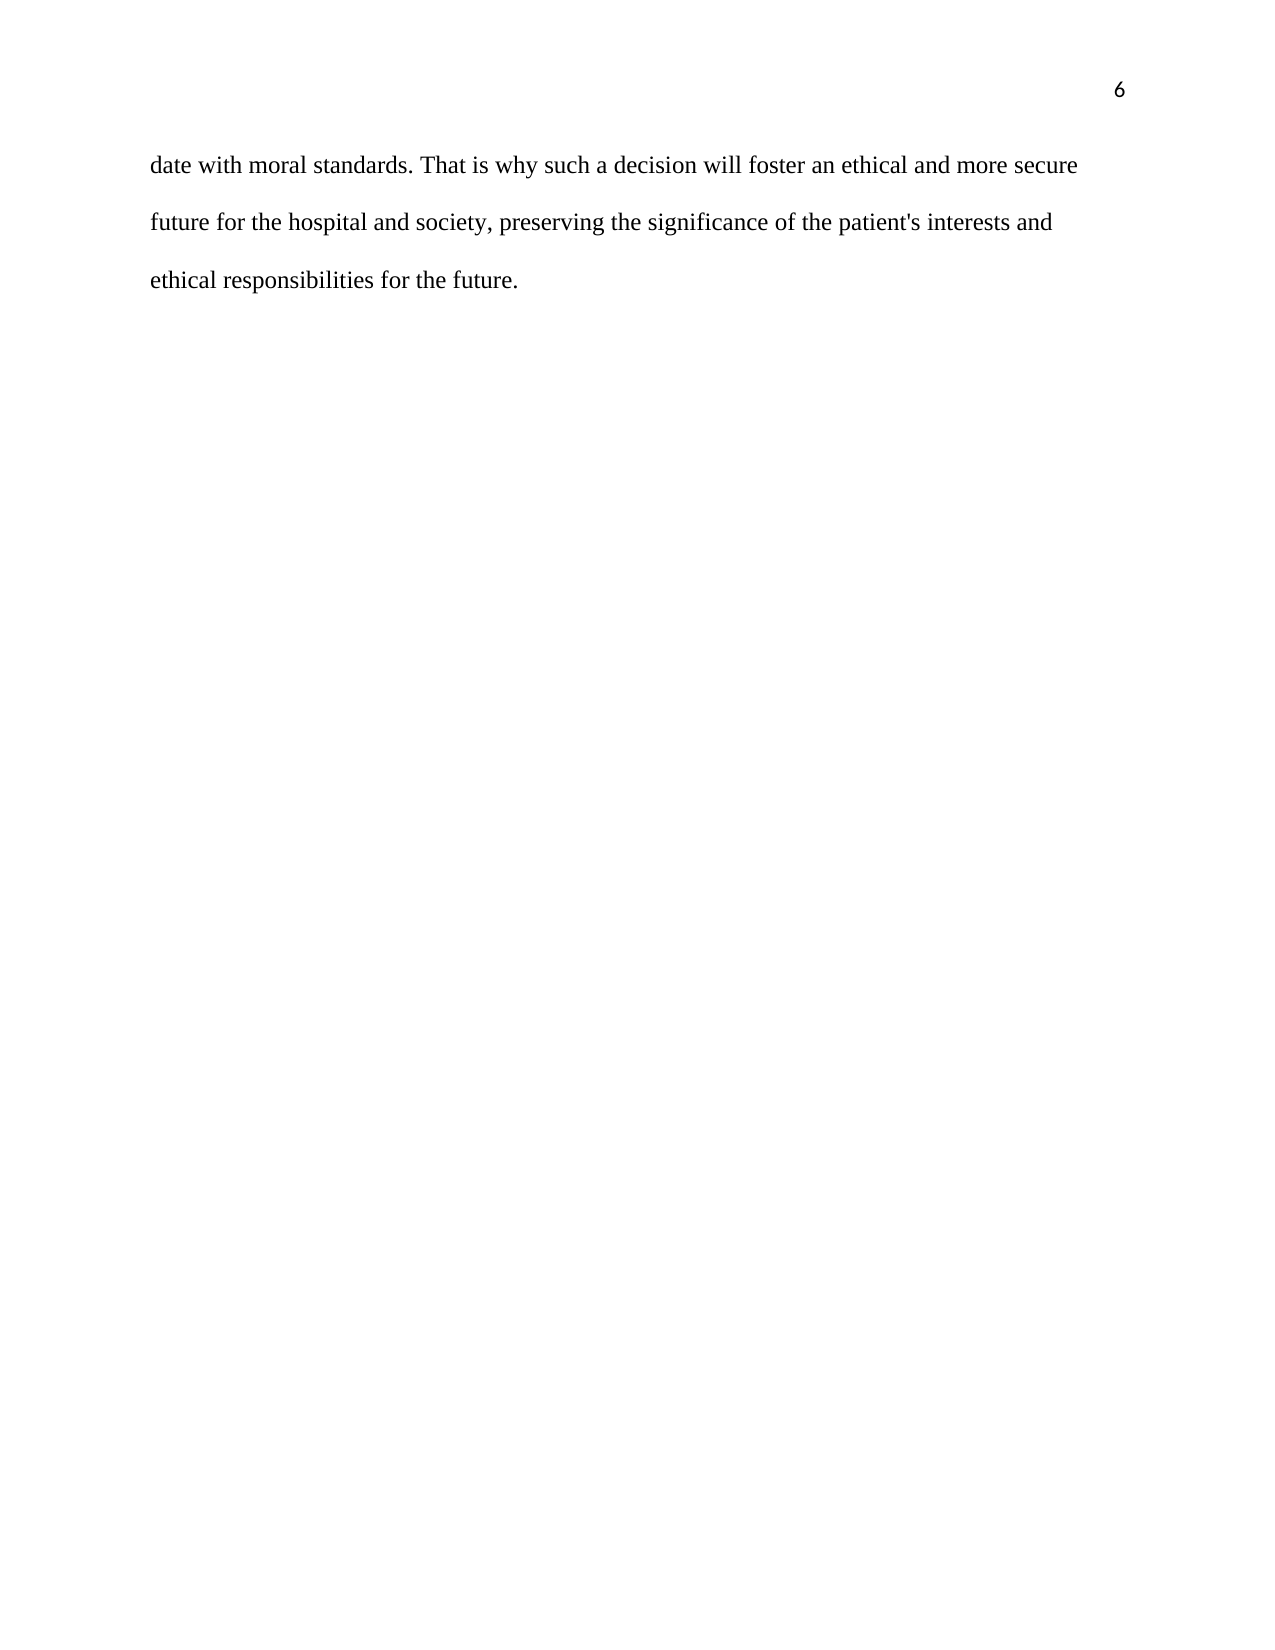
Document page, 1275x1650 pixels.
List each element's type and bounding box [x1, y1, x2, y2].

text [150, 150, 1125, 294]
